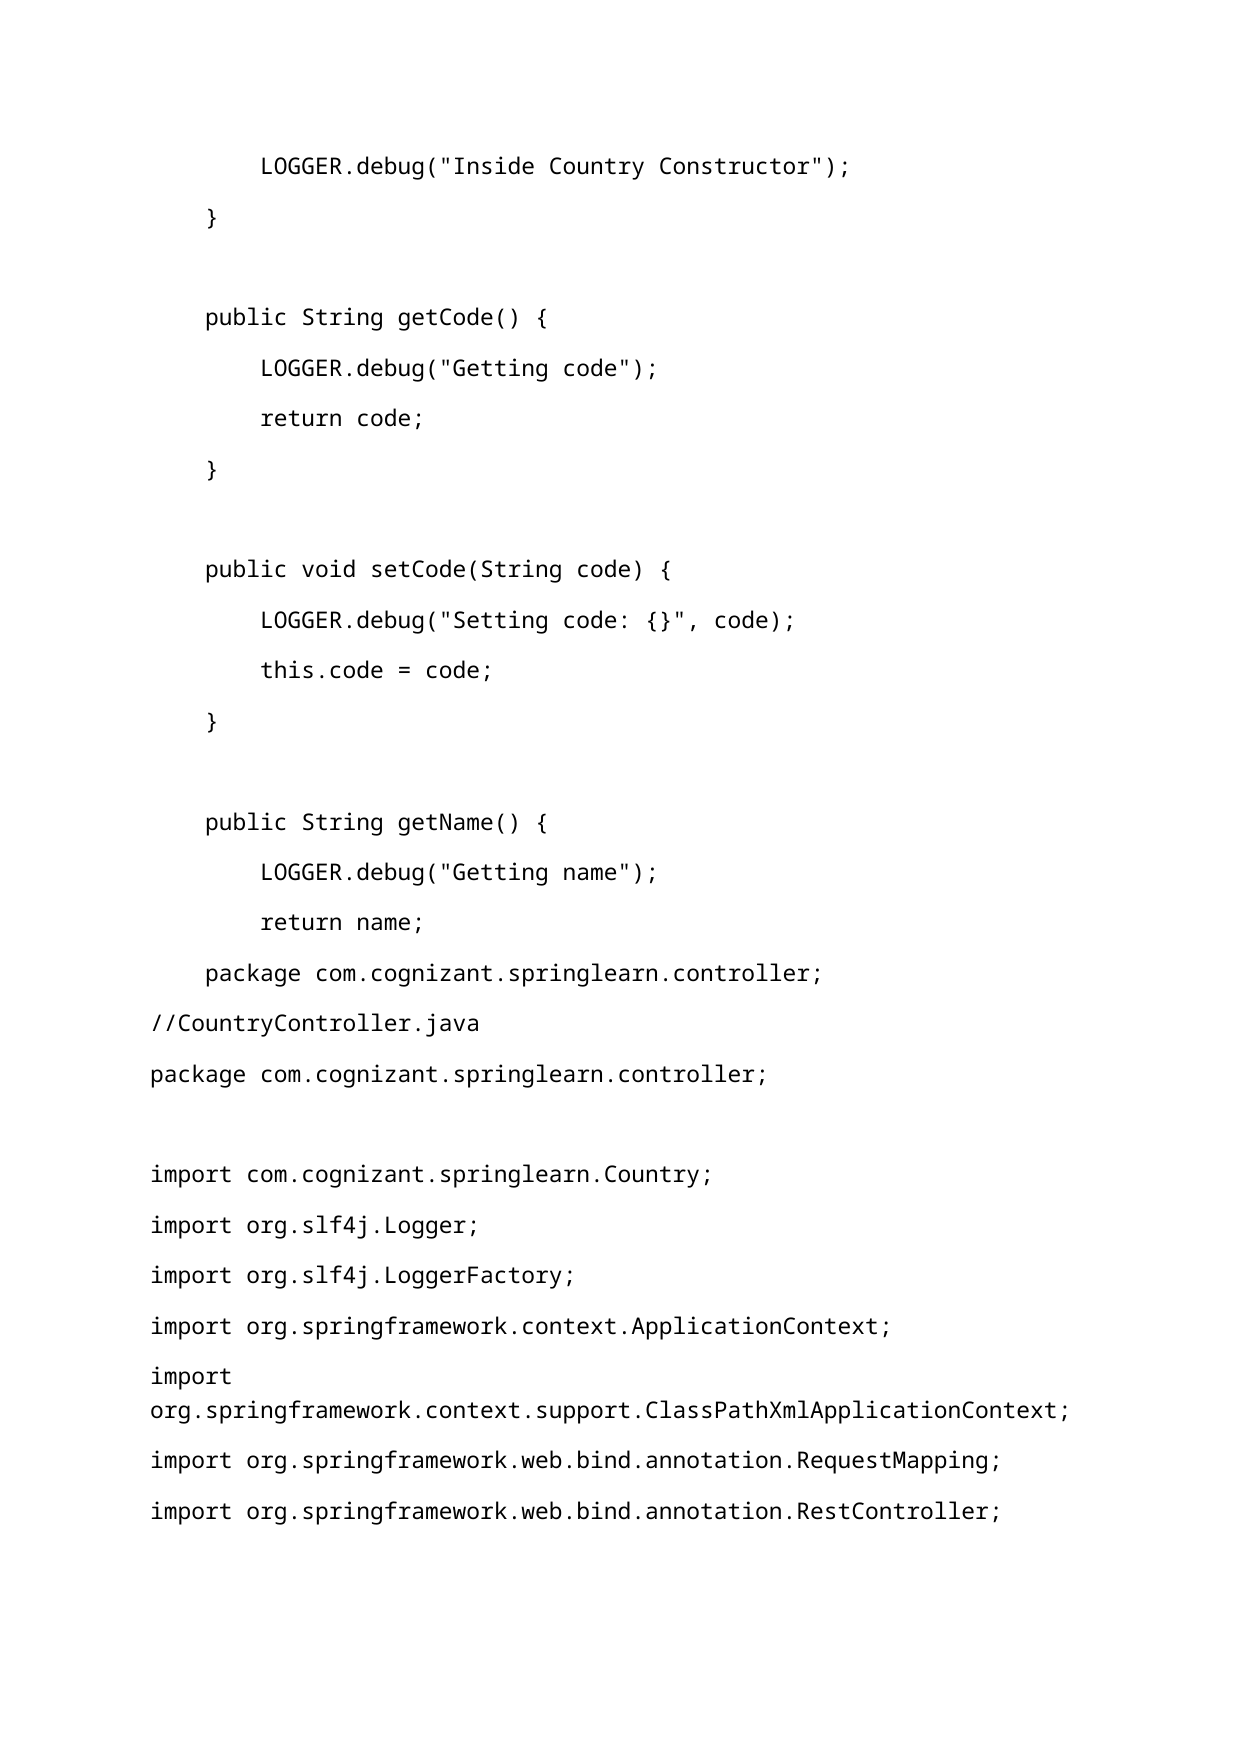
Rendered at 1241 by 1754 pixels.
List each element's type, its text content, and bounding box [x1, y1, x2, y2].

text //CountryController.java [150, 1007, 1090, 1038]
text return name; [150, 906, 1090, 937]
text } [150, 200, 1090, 232]
text import com.cognizant.springlearn.Country; [150, 1158, 1090, 1189]
text return code; [150, 402, 1090, 433]
text import org.slf4j.Logger; [150, 1209, 1090, 1240]
text public String getName() { [150, 805, 1090, 837]
text package com.cognizant.springlearn.controller; [150, 1057, 1090, 1089]
text LOGGER.debug("Getting name"); [150, 856, 1090, 887]
text import org.springframework.web.bind.annotation.RestController; [150, 1494, 1090, 1526]
text LOGGER.debug("Getting code"); [150, 352, 1090, 383]
text } [150, 704, 1090, 736]
text public String getCode() { [150, 301, 1090, 332]
text import org.slf4j.LoggerFactory; [150, 1259, 1090, 1290]
text public void setCode(String code) { [150, 553, 1090, 584]
text LOGGER.debug("Inside Country Constructor"); [150, 150, 1090, 181]
text package com.cognizant.springlearn.controller; [150, 957, 1090, 988]
text LOGGER.debug("Setting code: {}", code); [150, 604, 1090, 635]
text import org.springframework.context.ApplicationContext; [150, 1309, 1090, 1341]
text import org.springframework.web.bind.annotation.RequestMapping; [150, 1444, 1090, 1475]
text import org.springframework.context.support.ClassPathXmlApplicationContext; [150, 1360, 1090, 1425]
text } [150, 452, 1090, 484]
text this.code = code; [150, 654, 1090, 685]
